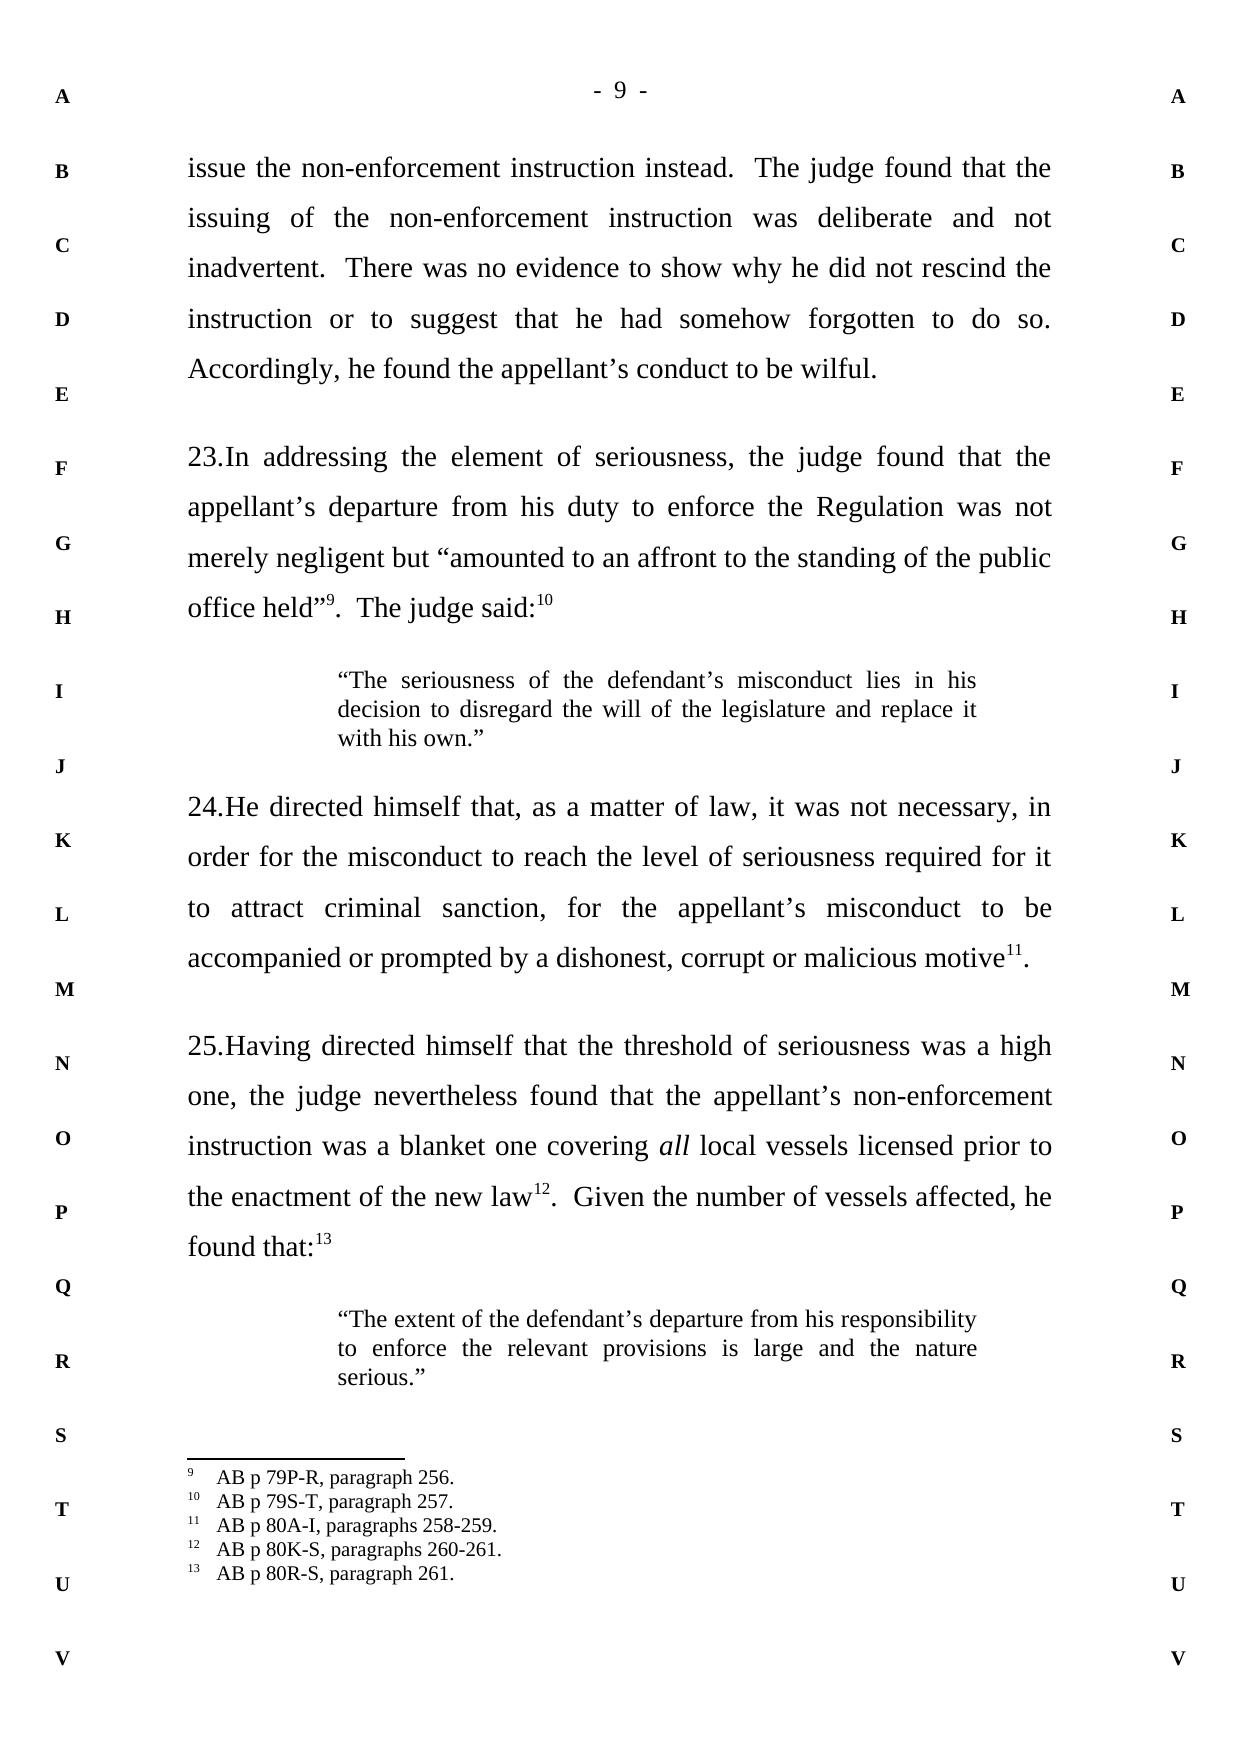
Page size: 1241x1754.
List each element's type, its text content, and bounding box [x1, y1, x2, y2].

text He directed himself that, as a matter of law, it was not necessary, in order for the misconduct to reach the level of seriousness required for it to attract criminal sanction, for the appellant’s misconduct to be accompanied or prompted by a dishonest, corrupt or malicious motive. [187, 789, 1053, 973]
text In addressing the element of seriousness, the judge found that the appellant’s departure from his duty to enforce the Regulation was not merely negligent but “amounted to an affront to the standing of the public office held”. The judge said: [187, 439, 1053, 623]
text “The extent of the defendant’s departure from his responsibility to enforce the relevant provisions is large and the nature serious.” [337, 1304, 978, 1391]
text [187, 150, 1053, 385]
text Having directed himself that the threshold of seriousness was a high one, the judge nevertheless found that the appellant’s non-enforcement instruction was a blanket one covering all local vessels licensed prior to the enactment of the new law. Given the number of vessels affected, he found that: [187, 1028, 1053, 1263]
text “The seriousness of the defendant’s misconduct lies in his decision to disregard the will of the legislature and replace it with his own.” [337, 665, 978, 752]
